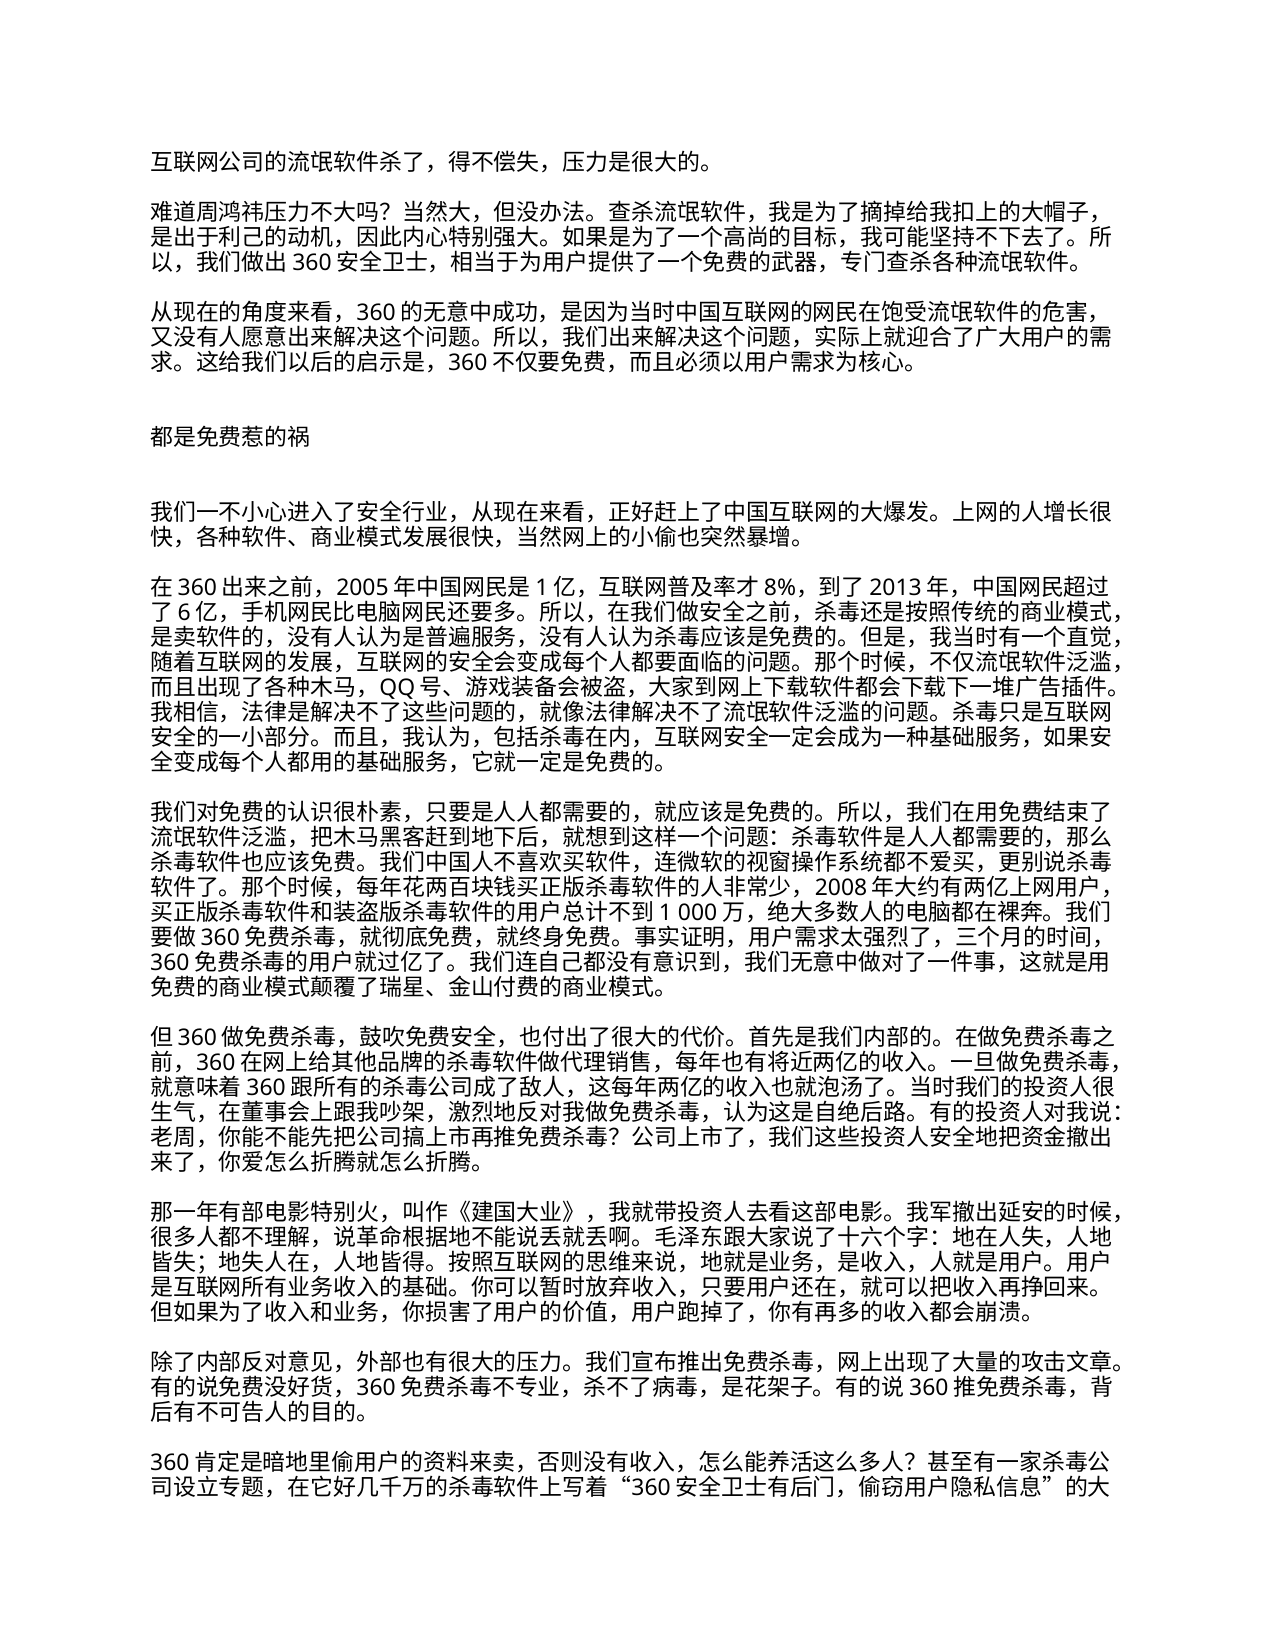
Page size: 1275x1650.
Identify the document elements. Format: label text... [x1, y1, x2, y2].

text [150, 150, 1125, 175]
text 难道周鸿祎压力不大吗？当然大，但没办法。查杀流氓软件，我是为了摘掉给我扣上的大帽子，是出于利己的动机，因此内心特别强大。如果是为了一个高尚的目标，我可能坚持不下去了。所以，我们做出360安全卫士，相当于为用户提供了一个免费的武器，专门查杀各种流氓软件。 [150, 200, 1125, 275]
text 那一年有部电影特别火，叫作《建国大业》，我就带投资人去看这部电影。我军撤出延安的时候，很多人都不理解，说革命根据地不能说丢就丢啊。毛泽东跟大家说了十六个字：地在人失，人地皆失；地失人在，人地皆得。按照互联网的思维来说，地就是业务，是收入，人就是用户。用户是互联网所有业务收入的基础。你可以暂时放弃收入，只要用户还在，就可以把收入再挣回来。但如果为了收入和业务，你损害了用户的价值，用户跑掉了，你有再多的收入都会崩溃。 [150, 1200, 1125, 1325]
text 从现在的角度来看，360的无意中成功，是因为当时中国互联网的网民在饱受流氓软件的危害，又没有人愿意出来解决这个问题。所以，我们出来解决这个问题，实际上就迎合了广大用户的需求。这给我们以后的启示是，360不仅要免费，而且必须以用户需求为核心。 [150, 300, 1125, 375]
text 在360出来之前，2005年中国网民是1亿，互联网普及率才8%，到了2013年，中国网民超过了6亿，手机网民比电脑网民还要多。所以，在我们做安全之前，杀毒还是按照传统的商业模式，是卖软件的，没有人认为是普遍服务，没有人认为杀毒应该是免费的。但是，我当时有一个直觉，随着互联网的发展，互联网的安全会变成每个人都要面临的问题。那个时候，不仅流氓软件泛滥，而且出现了各种木马，QQ号、游戏装备会被盗，大家到网上下载软件都会下载下一堆广告插件。我相信，法律是解决不了这些问题的，就像法律解决不了流氓软件泛滥的问题。杀毒只是互联网安全的一小部分。而且，我认为，包括杀毒在内，互联网安全一定会成为一种基础服务，如果安全变成每个人都用的基础服务，它就一定是免费的。 [150, 575, 1125, 775]
text 都是免费惹的祸 [150, 425, 1125, 450]
text 除了内部反对意见，外部也有很大的压力。我们宣布推出免费杀毒，网上出现了大量的攻击文章。有的说免费没好货，360免费杀毒不专业，杀不了病毒，是花架子。有的说360推免费杀毒，背后有不可告人的目的。 [150, 1350, 1125, 1425]
text 我们一不小心进入了安全行业，从现在来看，正好赶上了中国互联网的大爆发。上网的人增长很快，各种软件、商业模式发展很快，当然网上的小偷也突然暴增。 [150, 500, 1125, 550]
text 但360做免费杀毒，鼓吹免费安全，也付出了很大的代价。首先是我们内部的。在做免费杀毒之前，360在网上给其他品牌的杀毒软件做代理销售，每年也有将近两亿的收入。一旦做免费杀毒，就意味着360跟所有的杀毒公司成了敌人，这每年两亿的收入也就泡汤了。当时我们的投资人很生气，在董事会上跟我吵架，激烈地反对我做免费杀毒，认为这是自绝后路。有的投资人对我说：老周，你能不能先把公司搞上市再推免费杀毒？公司上市了，我们这些投资人安全地把资金撤出来了，你爱怎么折腾就怎么折腾。 [150, 1025, 1125, 1175]
text 我们对免费的认识很朴素，只要是人人都需要的，就应该是免费的。所以，我们在用免费结束了流氓软件泛滥，把木马黑客赶到地下后，就想到这样一个问题：杀毒软件是人人都需要的，那么杀毒软件也应该免费。我们中国人不喜欢买软件，连微软的视窗操作系统都不爱买，更别说杀毒软件了。那个时候，每年花两百块钱买正版杀毒软件的人非常少，2008年大约有两亿上网用户，买正版杀毒软件和装盗版杀毒软件的用户总计不到1 000万，绝大多数人的电脑都在裸奔。我们要做360免费杀毒，就彻底免费，就终身免费。事实证明，用户需求太强烈了，三个月的时间，360免费杀毒的用户就过亿了。我们连自己都没有意识到，我们无意中做对了一件事，这就是用免费的商业模式颠覆了瑞星、金山付费的商业模式。 [150, 800, 1125, 1000]
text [150, 1450, 1125, 1500]
